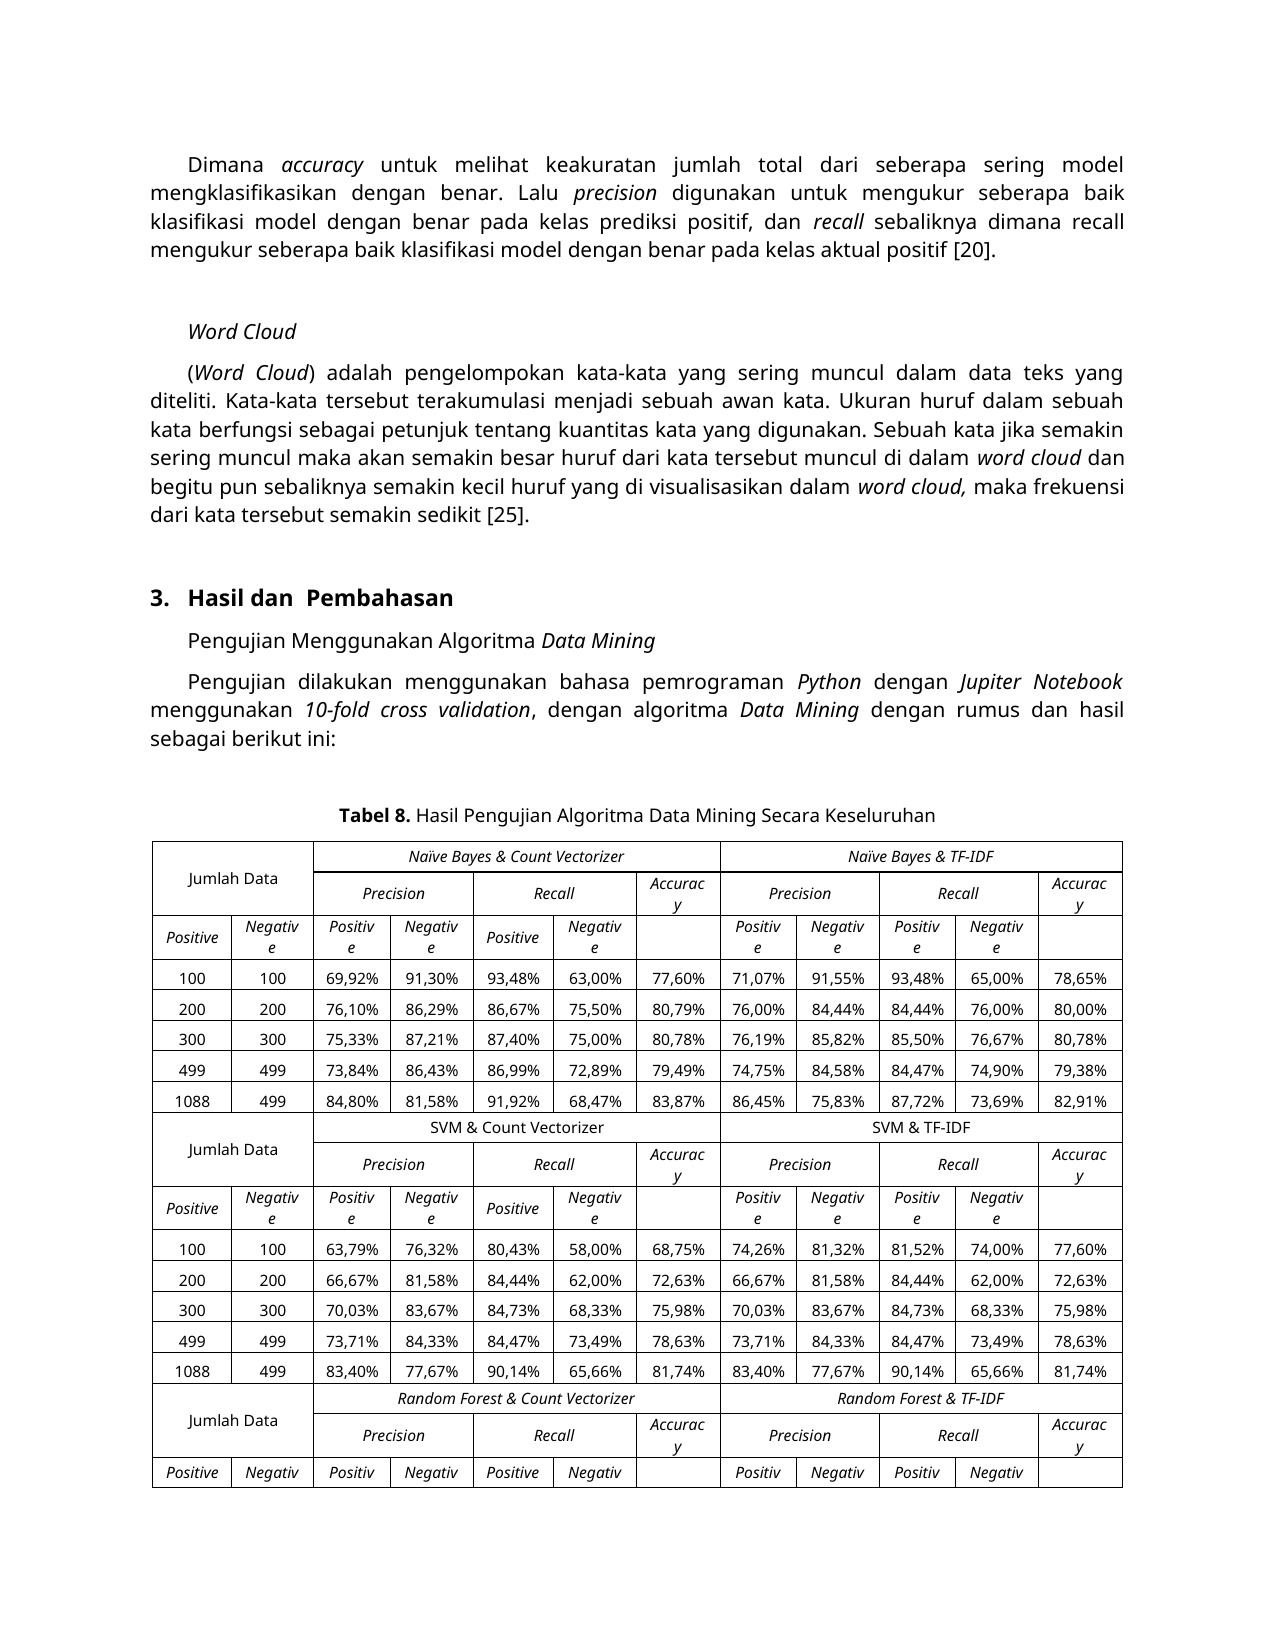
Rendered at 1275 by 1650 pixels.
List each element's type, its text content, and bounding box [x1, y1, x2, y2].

table_cell 75,50% [554, 990, 636, 1020]
table_cell 83,67% [391, 1292, 473, 1321]
table_cell Accuracy [637, 1414, 720, 1457]
table_cell Precision [721, 1143, 879, 1186]
table_cell 73,84% [314, 1051, 390, 1081]
table_cell 83,40% [721, 1353, 796, 1382]
table_cell 83,67% [797, 1292, 879, 1321]
text Dimana accuracy untuk melihat keakuratan jumlah total dari seberapa sering model mengklasifikasikan dengan benar. Lalu precision digunakan untuk mengukur seberapa baik klasifikasi model dengan benar pada kelas prediksi positif, dan recall sebaliknya dimana recall mengukur seberapa baik klasifikasi model dengan benar pada kelas aktual positif [20]. [150, 150, 1125, 264]
table_cell 76,00% [956, 990, 1038, 1020]
table_cell 100 [232, 1230, 313, 1260]
table_cell Positive [721, 1458, 796, 1487]
table_cell 499 [232, 1322, 313, 1352]
table_cell Recall [474, 1414, 636, 1457]
table_cell 77,60% [1039, 1230, 1122, 1260]
text Pengujian Menggunakan Algoritma Data Mining [150, 626, 1125, 654]
table_cell Recall [880, 1143, 1038, 1186]
table_cell 84,80% [314, 1082, 390, 1112]
table_cell 86,43% [391, 1051, 473, 1081]
table_cell 87,40% [474, 1021, 553, 1050]
table_cell 200 [153, 1261, 231, 1291]
table_cell [1039, 916, 1122, 958]
table_cell 82,91% [1039, 1082, 1122, 1112]
table_cell 83,87% [637, 1082, 720, 1112]
table_cell 1088 [153, 1353, 231, 1382]
table_cell 76,00% [721, 990, 796, 1020]
table_cell 300 [153, 1292, 231, 1321]
table_cell 80,00% [1039, 990, 1122, 1020]
table_cell Negative [391, 1458, 473, 1487]
table_cell 73,71% [314, 1322, 390, 1352]
table_cell Positive [153, 1458, 231, 1487]
table_cell Positive [314, 1187, 390, 1229]
table_cell Precision [314, 1414, 473, 1457]
table_cell Accuracy [1039, 1414, 1122, 1457]
table_cell Positive [474, 916, 553, 958]
table_cell 72,63% [637, 1261, 720, 1291]
table_cell 84,44% [880, 1261, 955, 1291]
table_cell Positive [880, 1187, 955, 1229]
table_cell Recall [880, 873, 1038, 915]
table_cell Accuracy [637, 1143, 720, 1186]
table_cell Negative [391, 916, 473, 958]
table_cell 81,74% [637, 1353, 720, 1382]
table_cell Positive [153, 1187, 231, 1229]
table_cell 81,74% [1039, 1353, 1122, 1382]
table_cell 68,75% [637, 1230, 720, 1260]
table_cell 62,00% [956, 1261, 1038, 1291]
text (Word Cloud) adalah pengelompokan kata-kata yang sering muncul dalam data teks yang diteliti. Kata-kata tersebut terakumulasi menjadi sebuah awan kata. Ukuran huruf dalam sebuah kata berfungsi sebagai petunjuk tentang kuantitas kata yang digunakan. Sebuah kata jika semakin sering muncul maka akan semakin besar huruf dari kata tersebut muncul di dalam word cloud dan begitu pun sebaliknya semakin kecil huruf yang di visualisasikan dalam word cloud, maka frekuensi dari kata tersebut semakin sedikit [25]. [150, 358, 1125, 529]
table_cell 73,69% [956, 1082, 1038, 1112]
table_cell [1039, 1458, 1122, 1487]
table_cell 100 [153, 960, 231, 989]
table_cell Negative [797, 1458, 879, 1487]
table_cell SVM & Count Vectorizer [314, 1113, 720, 1142]
table_cell 80,78% [1039, 1021, 1122, 1050]
table_cell Negative [956, 916, 1038, 958]
table_cell 74,26% [721, 1230, 796, 1260]
table_cell 300 [232, 1292, 313, 1321]
table_cell Precision [721, 1414, 879, 1457]
table_cell Positive [474, 1458, 553, 1487]
table_cell 78,65% [1039, 960, 1122, 989]
table_cell 84,47% [880, 1051, 955, 1081]
table_cell 84,47% [474, 1322, 553, 1352]
table_cell 80,79% [637, 990, 720, 1020]
table_cell 81,58% [391, 1261, 473, 1291]
table_cell 90,14% [880, 1353, 955, 1382]
table_cell 91,92% [474, 1082, 553, 1112]
table_cell 77,67% [797, 1353, 879, 1382]
table_cell 76,67% [956, 1021, 1038, 1050]
table_cell 81,52% [880, 1230, 955, 1260]
table_cell Positive [474, 1187, 553, 1229]
table_cell Negative [232, 1187, 313, 1229]
table_cell 78,63% [637, 1322, 720, 1352]
table_cell 65,66% [554, 1353, 636, 1382]
table_cell 85,82% [797, 1021, 879, 1050]
table_cell Accuracy [1039, 873, 1122, 915]
table_cell 66,67% [314, 1261, 390, 1291]
table_cell 85,50% [880, 1021, 955, 1050]
table_cell 84,44% [797, 990, 879, 1020]
table_cell Random Forest & TF-IDF [721, 1384, 1122, 1413]
table_cell Positive [721, 916, 796, 958]
table_cell 86,29% [391, 990, 473, 1020]
table_cell 69,92% [314, 960, 390, 989]
table_cell 76,19% [721, 1021, 796, 1050]
table_cell Jumlah Data [153, 1113, 313, 1186]
table_cell 499 [232, 1353, 313, 1382]
text Tabel 8. Hasil Pengujian Algoritma Data Mining Secara Keseluruhan [150, 803, 1125, 828]
table_cell 83,40% [314, 1353, 390, 1382]
table_cell SVM & TF-IDF [721, 1113, 1122, 1142]
table_cell Negative [554, 1458, 636, 1487]
table_cell Positive [880, 916, 955, 958]
table_cell 65,00% [956, 960, 1038, 989]
table_cell 79,49% [637, 1051, 720, 1081]
table_cell 72,89% [554, 1051, 636, 1081]
table_cell 74,75% [721, 1051, 796, 1081]
table_cell 93,48% [880, 960, 955, 989]
table_cell 68,47% [554, 1082, 636, 1112]
table_cell 65,66% [956, 1353, 1038, 1382]
table_cell 75,33% [314, 1021, 390, 1050]
table_cell Jumlah Data [153, 1384, 313, 1457]
table_cell 84,58% [797, 1051, 879, 1081]
table_cell 93,48% [474, 960, 553, 989]
table_cell 86,67% [474, 990, 553, 1020]
table_cell 300 [232, 1021, 313, 1050]
table_cell 100 [232, 960, 313, 989]
table_cell 75,00% [554, 1021, 636, 1050]
table_cell Negative [232, 916, 313, 958]
table_cell 200 [232, 1261, 313, 1291]
table_cell 76,32% [391, 1230, 473, 1260]
table_cell 84,47% [880, 1322, 955, 1352]
table_cell 70,03% [721, 1292, 796, 1321]
table_cell Positive [153, 916, 231, 958]
table_cell 73,71% [721, 1322, 796, 1352]
table_cell 200 [153, 990, 231, 1020]
table_cell Recall [880, 1414, 1038, 1457]
table_cell Negative [956, 1458, 1038, 1487]
table_cell 81,32% [797, 1230, 879, 1260]
table_cell 80,78% [637, 1021, 720, 1050]
table_cell 80,43% [474, 1230, 553, 1260]
table_cell 63,00% [554, 960, 636, 989]
table_cell 84,44% [880, 990, 955, 1020]
table_cell Precision [721, 873, 879, 915]
table_cell 58,00% [554, 1230, 636, 1260]
table_cell Negative [956, 1187, 1038, 1229]
table_cell Recall [474, 1143, 636, 1186]
table_cell Recall [474, 873, 636, 915]
table_cell Accuracy [637, 873, 720, 915]
table_cell Positive [880, 1458, 955, 1487]
table_cell 76,10% [314, 990, 390, 1020]
table_cell 71,07% [721, 960, 796, 989]
table_cell Negative [391, 1187, 473, 1229]
table_cell 84,33% [391, 1322, 473, 1352]
table_cell Positive [314, 916, 390, 958]
table_cell 78,63% [1039, 1322, 1122, 1352]
table_cell Positive [314, 1458, 390, 1487]
table_cell 63,79% [314, 1230, 390, 1260]
table_header Naïve Bayes & Count Vectorizer [314, 842, 720, 871]
table_cell Random Forest & Count Vectorizer [314, 1384, 720, 1413]
table_cell 87,21% [391, 1021, 473, 1050]
table_cell 100 [153, 1230, 231, 1260]
table_cell 72,63% [1039, 1261, 1122, 1291]
table_cell 91,30% [391, 960, 473, 989]
table_cell 74,00% [956, 1230, 1038, 1260]
table_cell 84,73% [474, 1292, 553, 1321]
table_cell 90,14% [474, 1353, 553, 1382]
table_cell 499 [153, 1322, 231, 1352]
table_cell 86,45% [721, 1082, 796, 1112]
table_cell 91,55% [797, 960, 879, 989]
table_cell 68,33% [554, 1292, 636, 1321]
table_cell [1039, 1187, 1122, 1229]
table_cell 84,44% [474, 1261, 553, 1291]
table_cell 300 [153, 1021, 231, 1050]
table_cell Precision [314, 873, 473, 915]
table_cell Negative [554, 916, 636, 958]
table_cell 77,60% [637, 960, 720, 989]
table_cell Accuracy [1039, 1143, 1122, 1186]
table_cell 87,72% [880, 1082, 955, 1112]
table_cell 84,33% [797, 1322, 879, 1352]
table_cell 84,73% [880, 1292, 955, 1321]
table_cell 499 [153, 1051, 231, 1081]
table_cell 75,83% [797, 1082, 879, 1112]
table_cell 79,38% [1039, 1051, 1122, 1081]
table_cell 1088 [153, 1082, 231, 1112]
table_cell Precision [314, 1143, 473, 1186]
table_cell 73,49% [554, 1322, 636, 1352]
table_cell Positive [721, 1187, 796, 1229]
table_cell 77,67% [391, 1353, 473, 1382]
table_cell 81,58% [797, 1261, 879, 1291]
table_cell 75,98% [637, 1292, 720, 1321]
table_cell [637, 1187, 720, 1229]
table_cell 81,58% [391, 1082, 473, 1112]
table_cell [637, 1458, 720, 1487]
table_cell 499 [232, 1082, 313, 1112]
table_cell 74,90% [956, 1051, 1038, 1081]
table_cell Negative [554, 1187, 636, 1229]
subtitle Hasil dan Pembahasan [150, 582, 1125, 613]
table_cell 200 [232, 990, 313, 1020]
table_cell 499 [232, 1051, 313, 1081]
table_header Jumlah Data [153, 842, 313, 915]
table_cell 62,00% [554, 1261, 636, 1291]
table_cell 68,33% [956, 1292, 1038, 1321]
table_cell 86,99% [474, 1051, 553, 1081]
table_cell 75,98% [1039, 1292, 1122, 1321]
text Pengujian dilakukan menggunakan bahasa pemrograman Python dengan Jupiter Notebook menggunakan 10-fold cross validation, dengan algoritma Data Mining dengan rumus dan hasil sebagai berikut ini: [150, 667, 1125, 752]
table_cell Negative [797, 1187, 879, 1229]
table_cell [637, 916, 720, 958]
table_header Naïve Bayes & TF-IDF [721, 842, 1122, 871]
table_cell 73,49% [956, 1322, 1038, 1352]
text Word Cloud [150, 317, 1125, 346]
table_cell Negative [797, 916, 879, 958]
table_cell Negative [232, 1458, 313, 1487]
table_cell 70,03% [314, 1292, 390, 1321]
table_cell 66,67% [721, 1261, 796, 1291]
